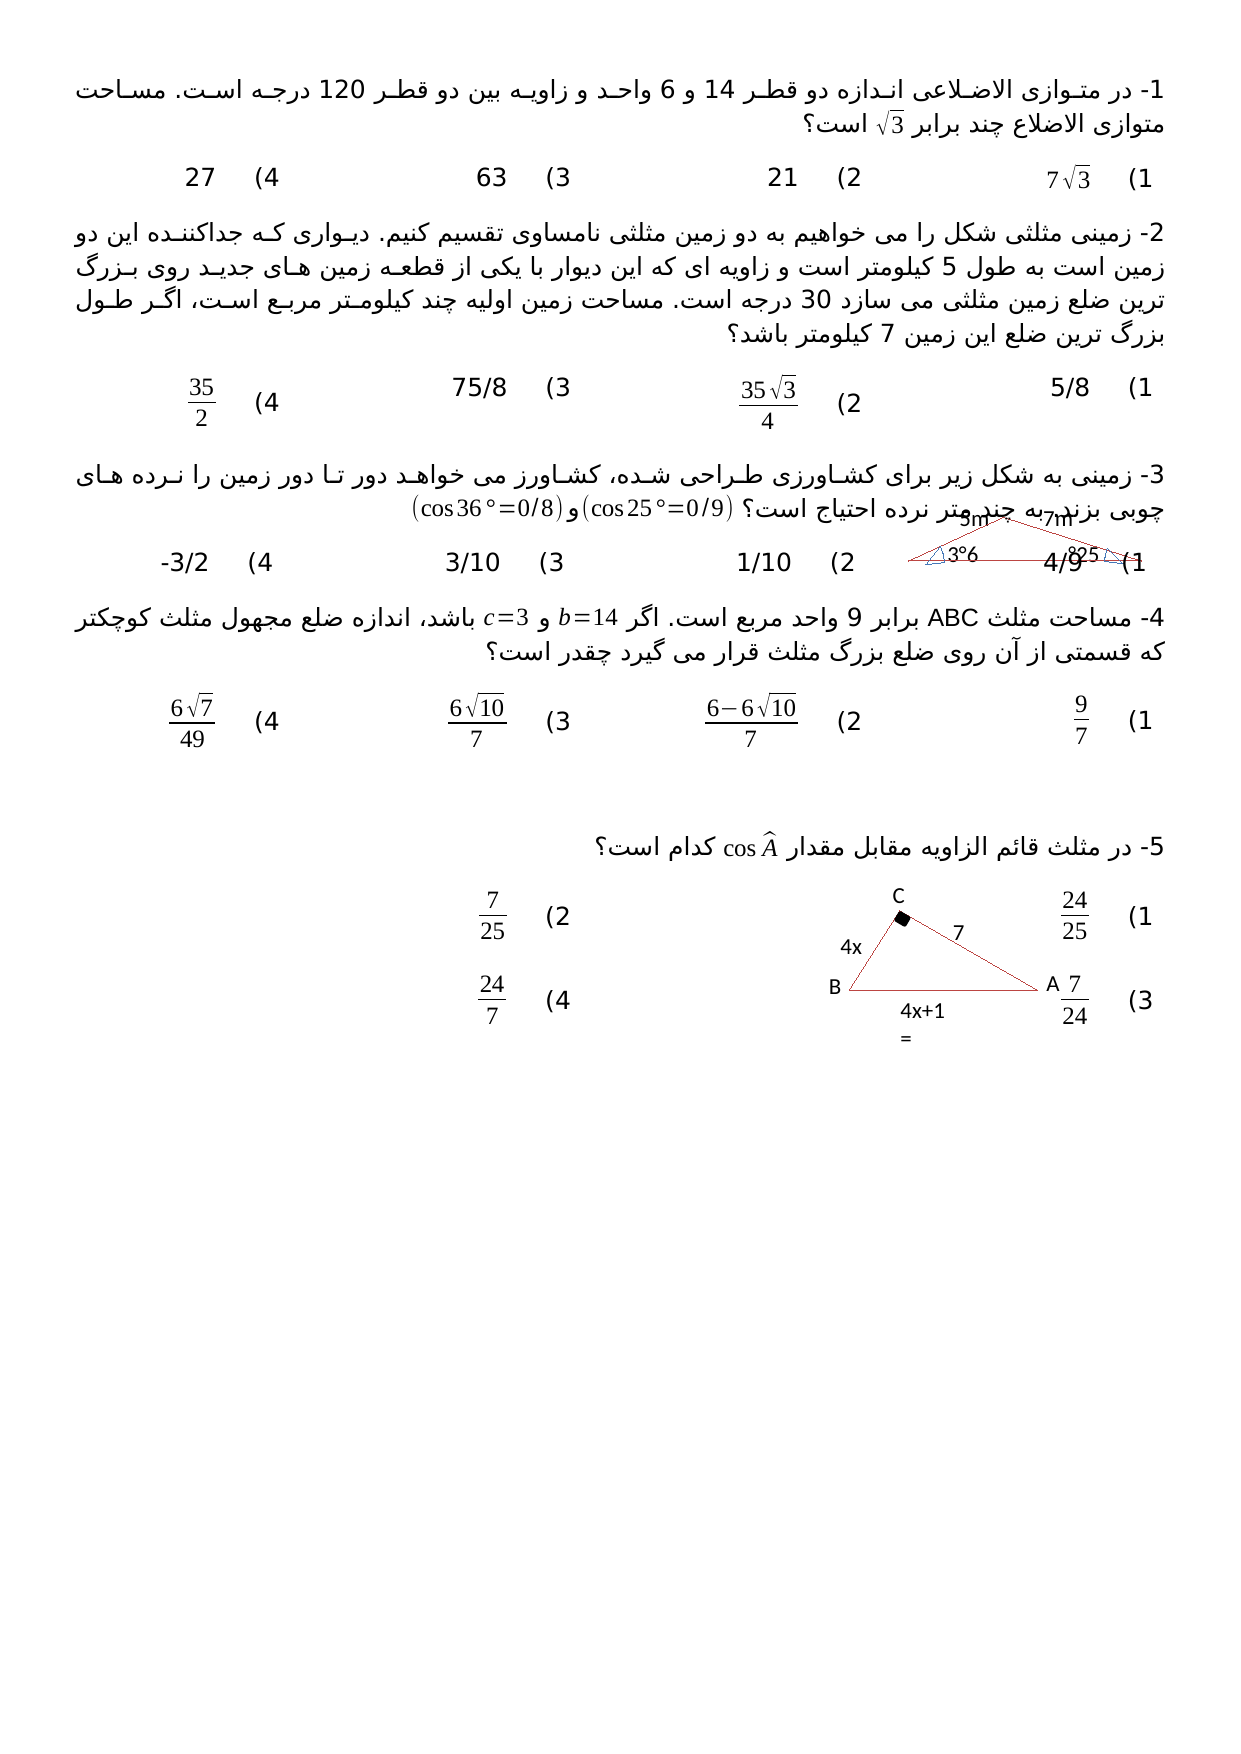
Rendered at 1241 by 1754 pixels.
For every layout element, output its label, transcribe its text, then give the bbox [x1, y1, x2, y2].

list 3/10 [366, 548, 538, 578]
text 1- در متوازی الاضلاعی اندازه دو قطر 14 و 6 واحد و زاویه بین دو قطر 120 درجه است. مساحت متوازی الاضلاع چند برابر است؟ [75, 75, 1165, 138]
text 4- مساحت مثلث ABC برابر 9 واحد مربع است. اگر و باشد، اندازه ضلع مجهول مثلث کوچکتر که قسمتی از آن روی ضلع بزرگ مثلث قرار می گیرد چقدر است؟ [75, 603, 1165, 666]
list 75/8 [366, 373, 545, 403]
list 63 [366, 163, 545, 193]
text 5- در مثلث قائم الزاویه مقابل مقدار کدام است؟ [75, 831, 1165, 862]
list 27 [75, 163, 254, 193]
list 1/10 [658, 548, 830, 578]
text 3- زمینی به شکل زیر برای کشاورزی طراحی شده، کشاورز می خواهد دور تا دور زمین را نرده های چوبی بزند. به چند متر نرده احتیاج است؟ [75, 460, 1165, 523]
list 3/2- [75, 548, 247, 578]
text 2- زمینی مثلثی شکل را می خواهیم به دو زمین مثلثی نامساوی تقسیم کنیم. دیواری که جداکننده این دو زمین است به طول 5 کیلومتر است و زاویه ای که این دیوار با یکی از قطعه زمین های جدید روی بزرگ ترین ضلع زمین مثلثی می سازد 30 درجه است. مساحت زمین اولیه چند کیلومتر مربع است، اگر طول بزرگ ترین ضلع این زمین 7 کیلومتر باشد؟ [75, 218, 1165, 348]
list 4/9 [949, 548, 1121, 578]
list 21 [658, 163, 836, 193]
list 5/8 [949, 373, 1128, 403]
